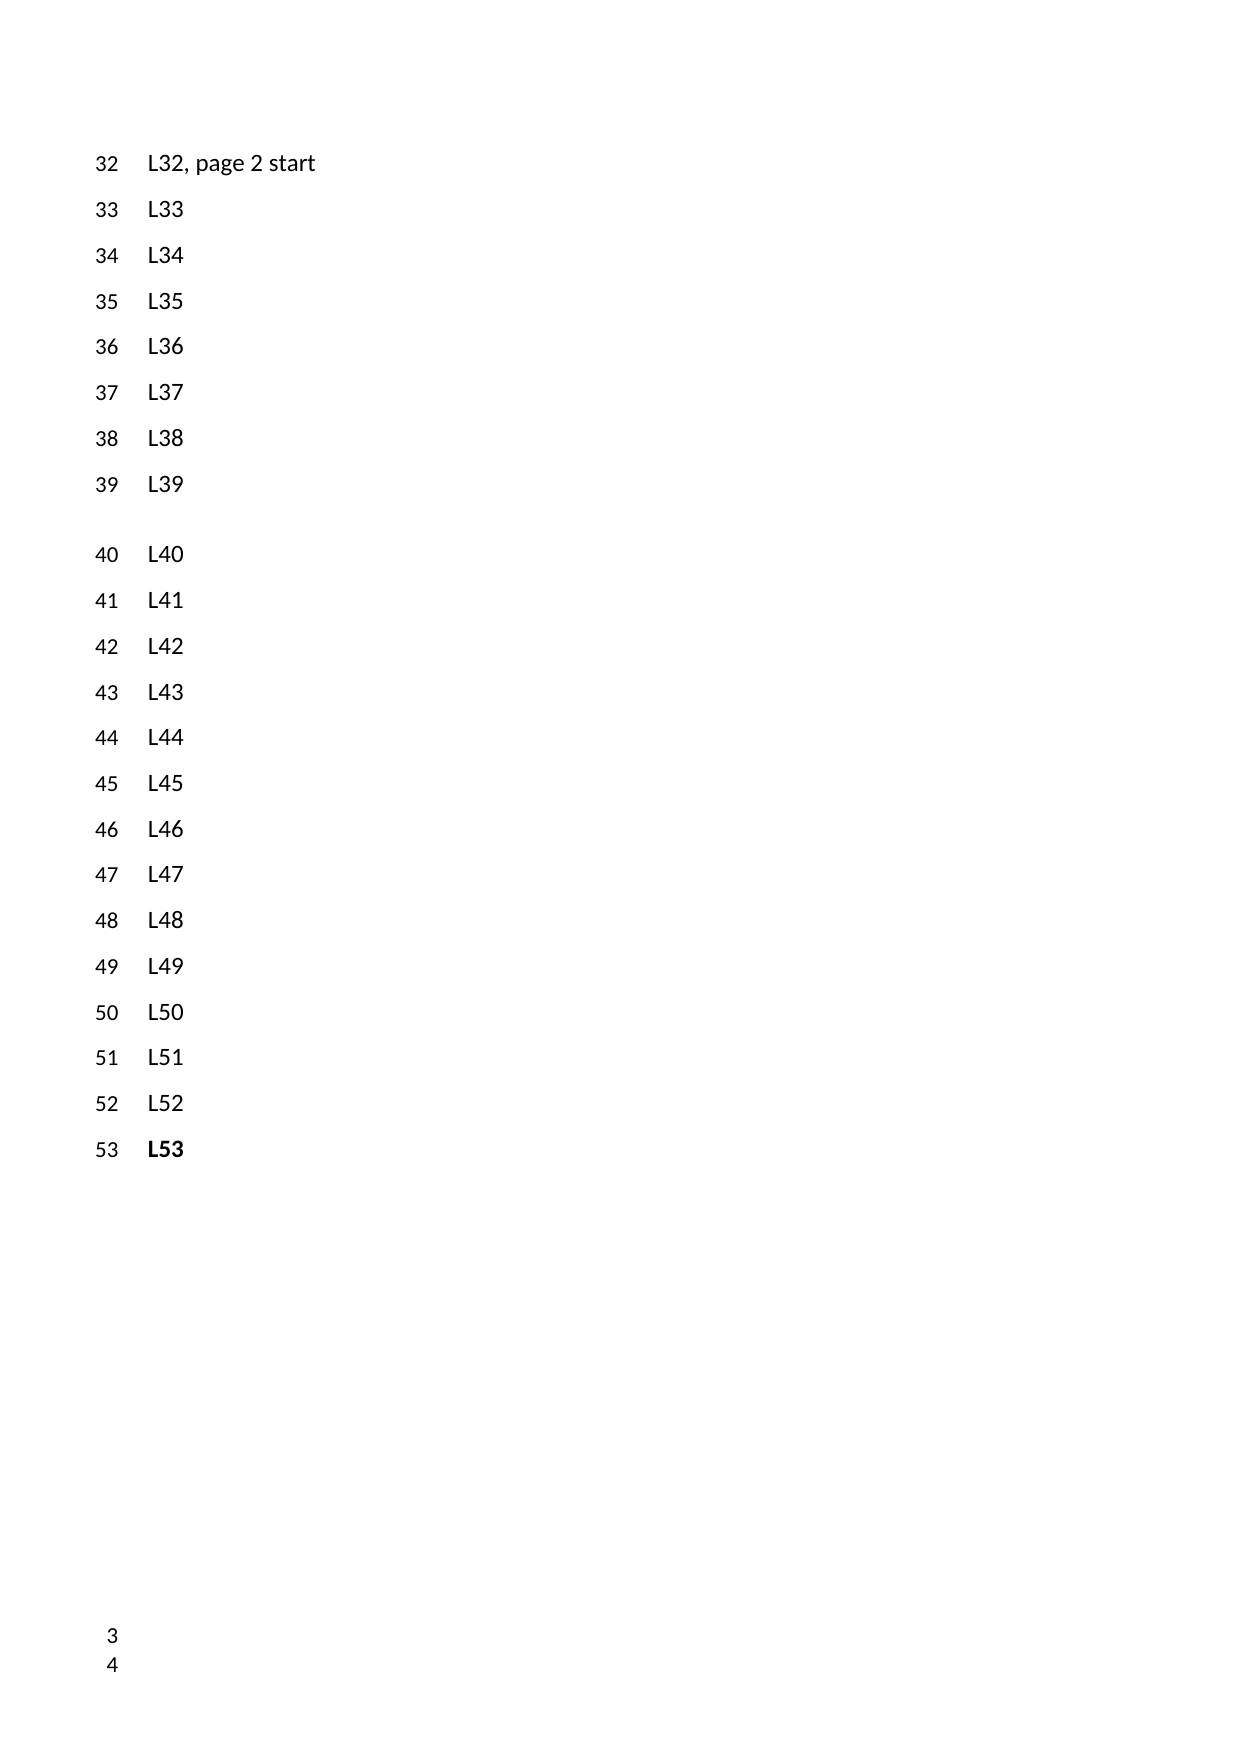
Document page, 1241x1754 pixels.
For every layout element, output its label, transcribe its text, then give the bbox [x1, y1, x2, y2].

text L17 L18 L19 L20 L21 L22 L23 L24 L25 L26 L27 L28 L29 L32, page 2 start L33 L34 L35 L36 L37 L38 L39 [148, 148, 1093, 498]
text L53 [148, 1133, 1093, 1163]
text L40 [148, 538, 1093, 569]
text L41 L42 L43 L44 L45 L46 L47 L48 L49 L50 L51 [148, 584, 1093, 1072]
text L52 [148, 1087, 1093, 1118]
